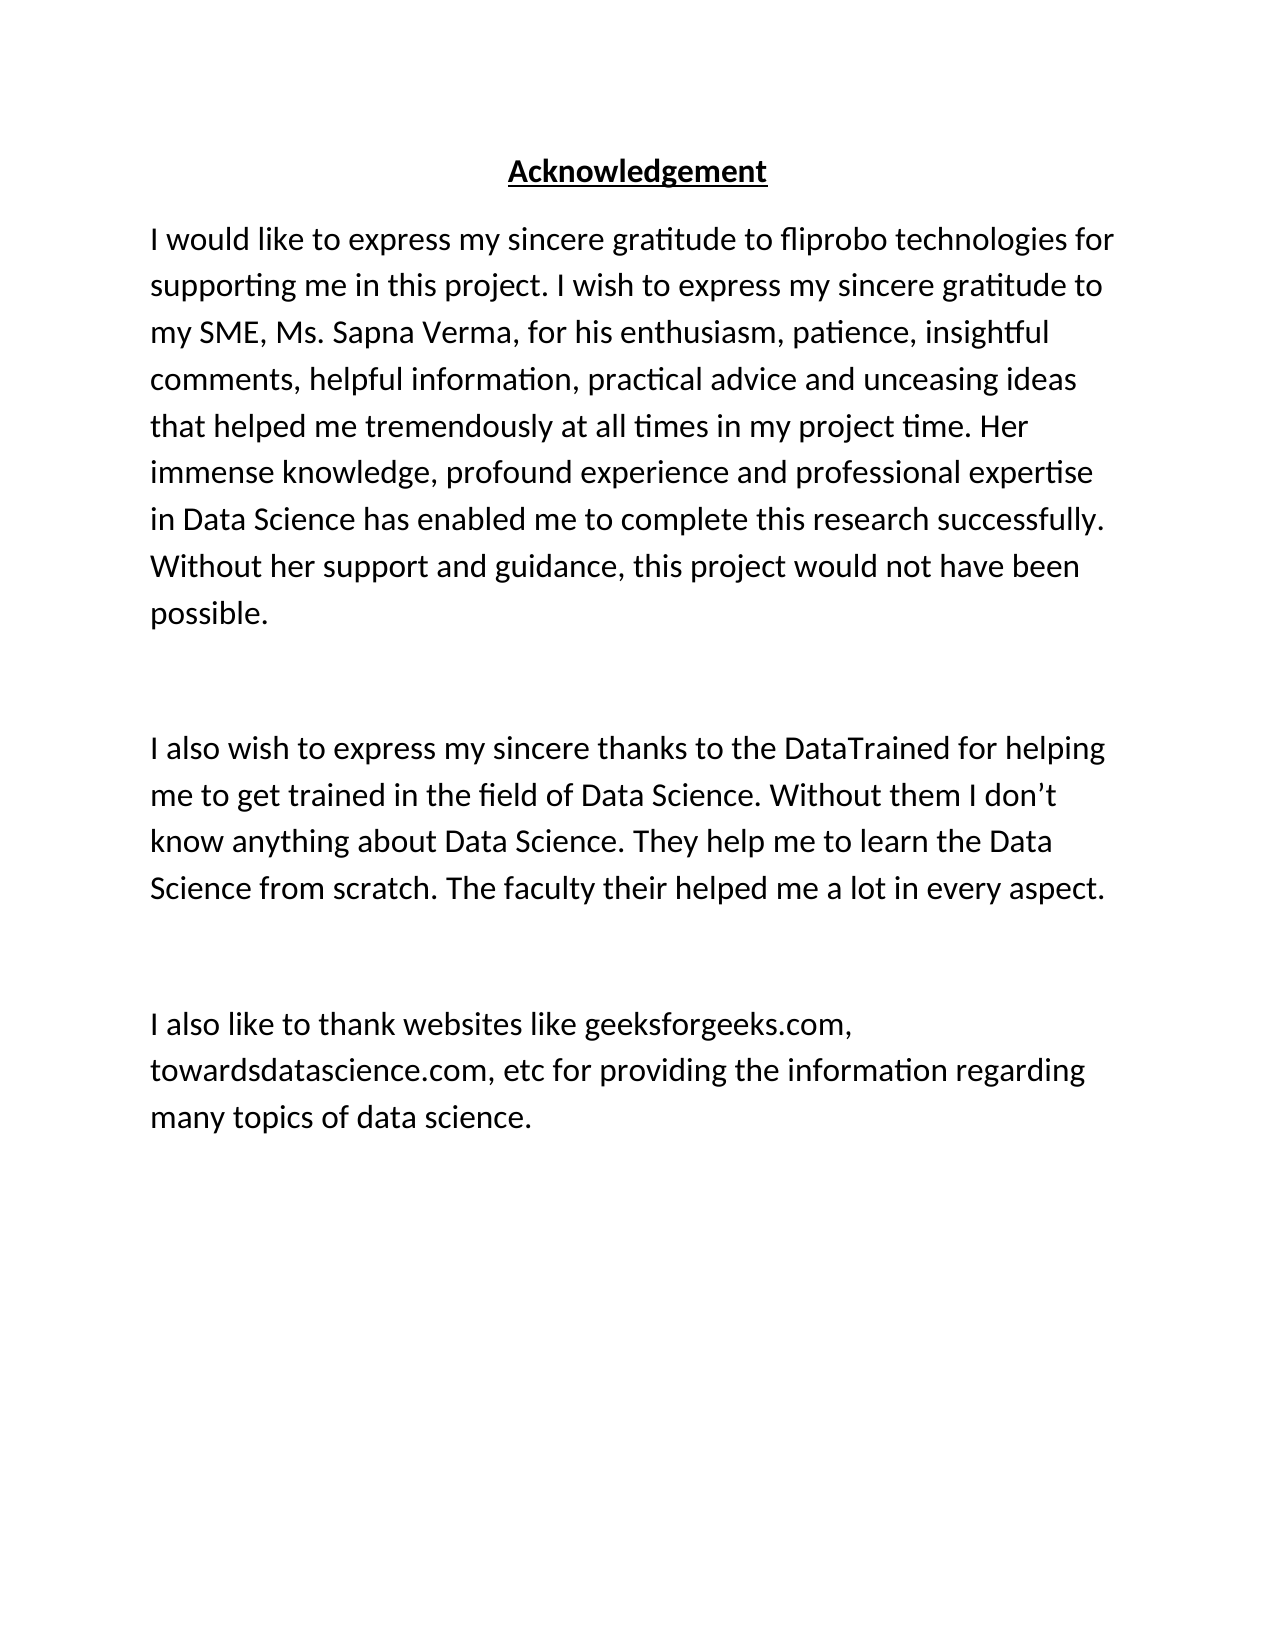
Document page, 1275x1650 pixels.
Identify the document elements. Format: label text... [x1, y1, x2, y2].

text Acknowledgement [150, 150, 1125, 191]
text I would like to express my sincere gratitude to fliprobo technologies for supporting me in this project. I wish to express my sincere gratitude to my SME, Ms. Sapna Verma, for his enthusiasm, patience, insightful comments, helpful information, practical advice and unceasing ideas that helped me tremendously at all times in my project time. Her immense knowledge, profound experience and professional expertise in Data Science has enabled me to complete this research successfully. Without her support and guidance, this project would not have been possible. [150, 218, 1125, 632]
text I also like to thank websites like geeksforgeeks.com, towardsdatascience.com, etc for providing the information regarding many topics of data science. [150, 1002, 1125, 1137]
text I also wish to express my sincere thanks to the DataTrained for helping me to get trained in the field of Data Science. Without them I don’t know anything about Data Science. They help me to learn the Data Science from scratch. The faculty their helped me a lot in every aspect. [150, 727, 1125, 908]
